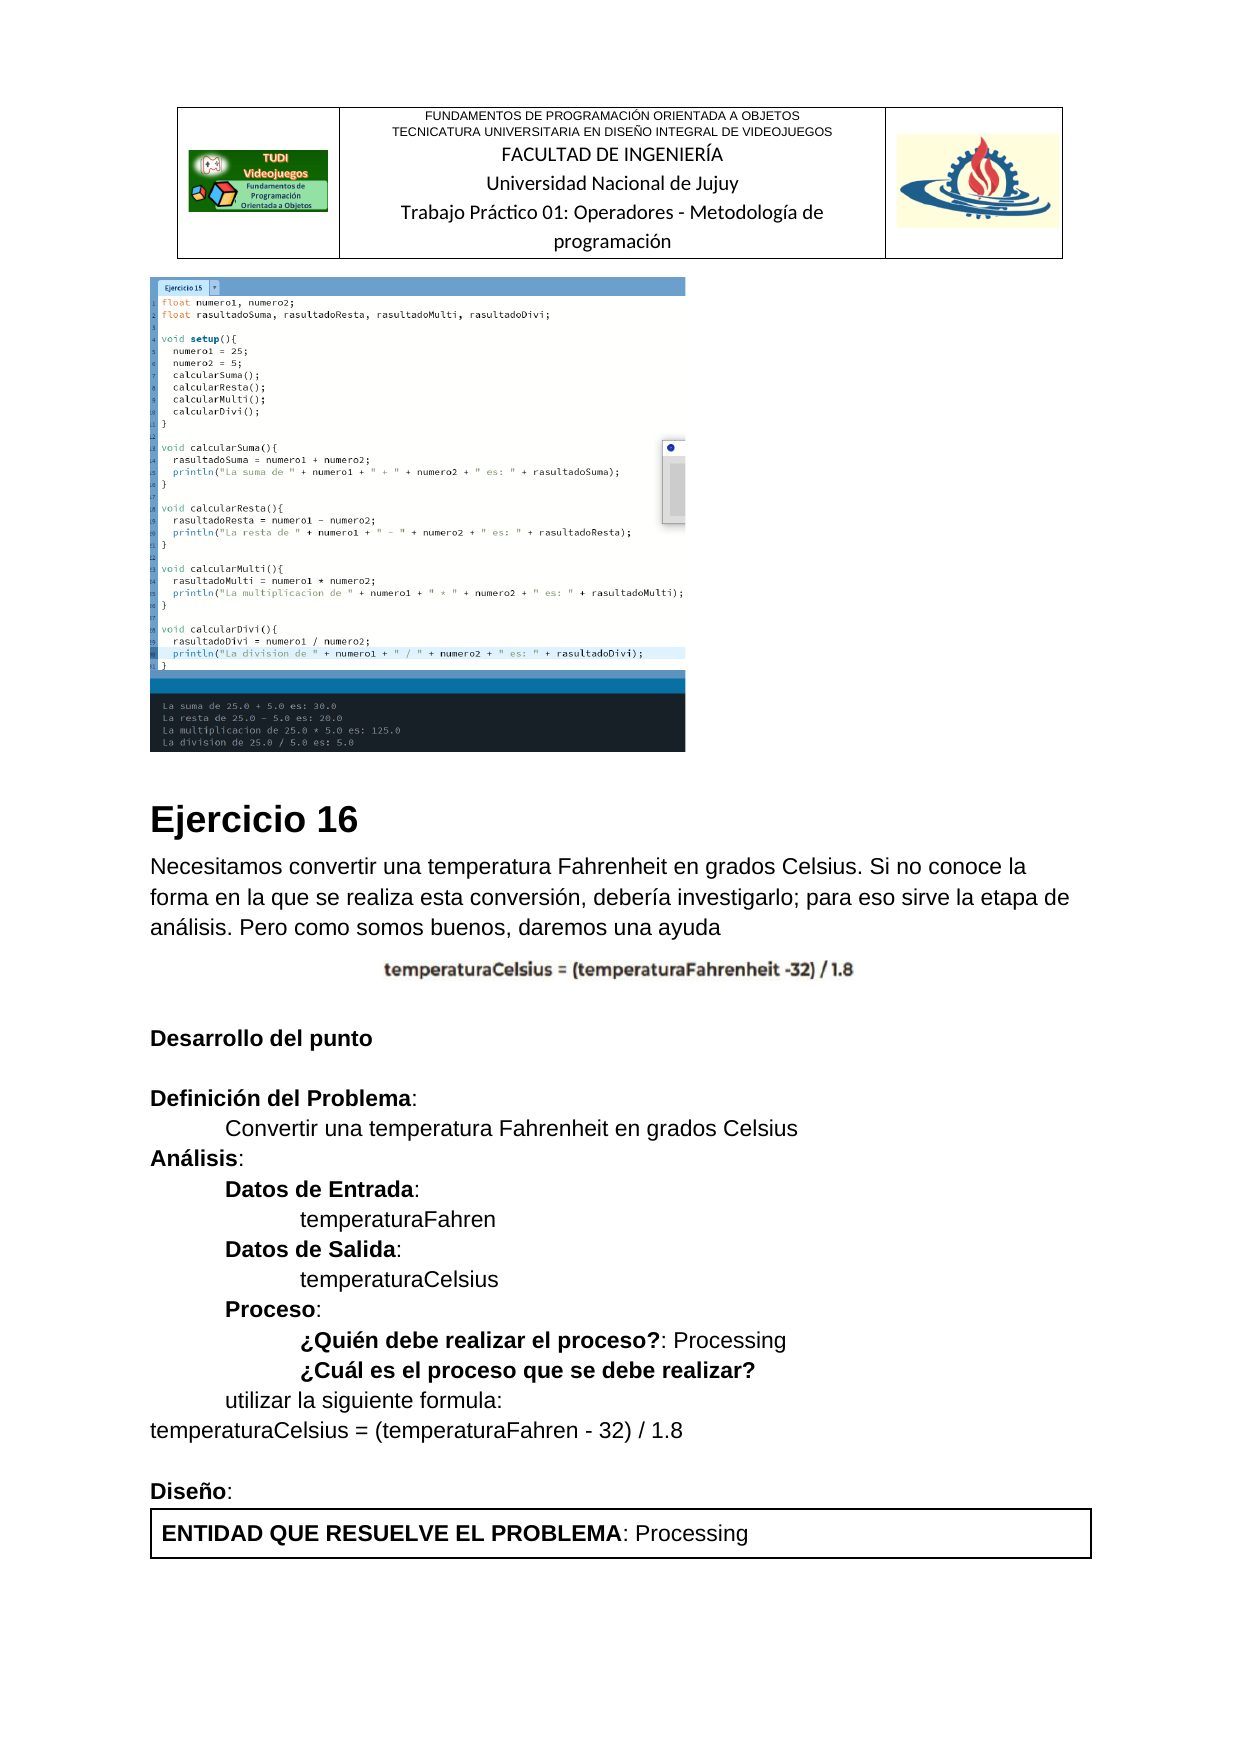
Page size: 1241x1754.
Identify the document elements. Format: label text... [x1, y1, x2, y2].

text Definición del Problema: [150, 1085, 1090, 1111]
text utilizar la siguiente formula: [150, 1387, 1090, 1413]
picture [150, 694, 686, 752]
text temperaturaCelsius = (temperaturaFahren - 32) / 1.8 [150, 1417, 1090, 1443]
text ¿Quién debe realizar el proceso?: Processing [150, 1327, 1090, 1353]
text Convertir una temperatura Fahrenheit en grados Celsius [150, 1115, 1090, 1141]
text temperaturaCelsius [225, 1266, 1090, 1292]
subtitle Ejercicio 16 [150, 798, 1090, 841]
text temperaturaFahren [150, 1206, 1090, 1232]
picture [188, 150, 328, 212]
text Datos de Salida: [150, 1236, 1090, 1262]
text ¿Cuál es el proceso que se debe realizar? [150, 1357, 1090, 1383]
text Diseño: [150, 1478, 1090, 1504]
text Desarrollo del punto [150, 1024, 1090, 1051]
text Necesitamos convertir una temperatura Fahrenheit en grados Celsius. Si no conoce la forma en la que se realiza esta conversión, debería investigarlo; para eso sirve la etapa de análisis. Pero como somos buenos, daremos una ayuda [150, 853, 1090, 940]
text Proceso: [150, 1296, 1090, 1323]
table_header ENTIDAD QUE RESUELVE EL PROBLEMA: Processing [152, 1510, 1090, 1557]
text Datos de Entrada: [150, 1176, 1090, 1202]
text Análisis: [150, 1145, 1090, 1172]
picture [371, 943, 869, 991]
picture [150, 277, 686, 678]
picture [896, 134, 1060, 228]
